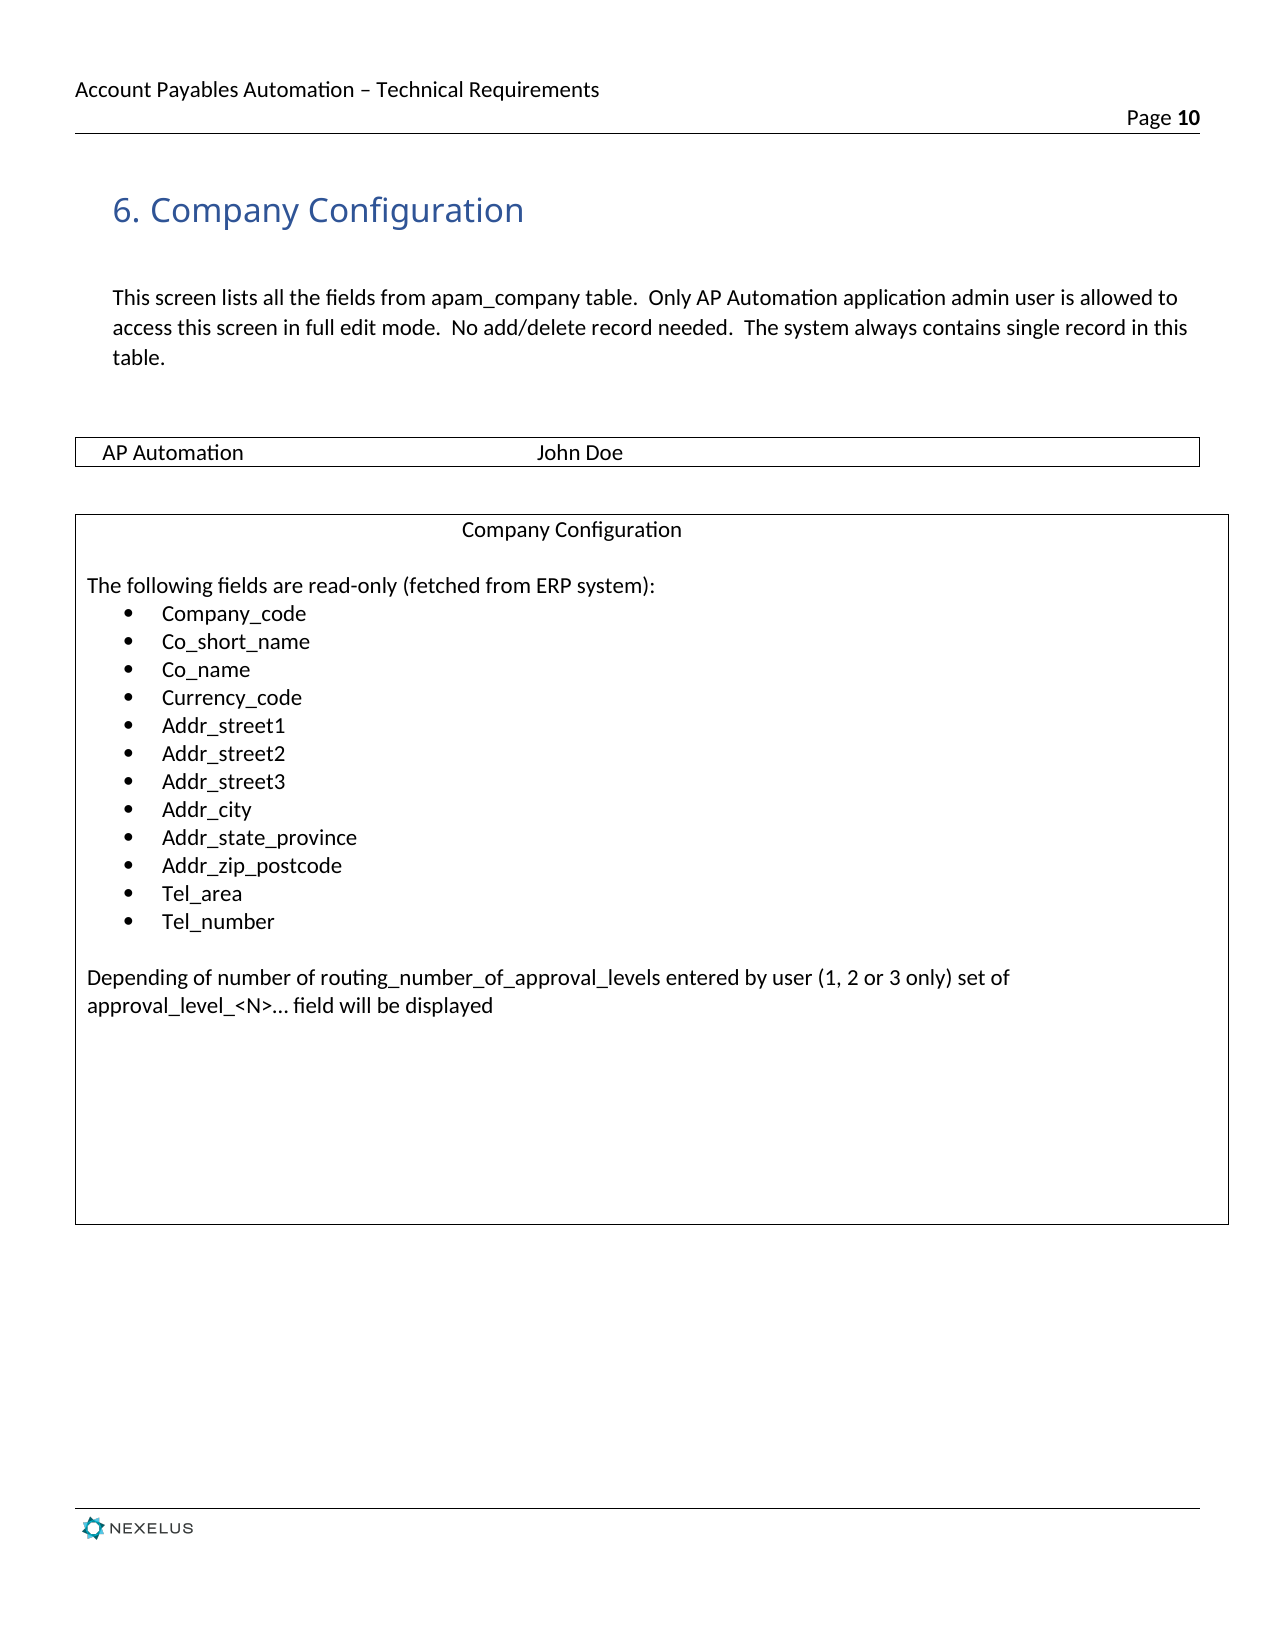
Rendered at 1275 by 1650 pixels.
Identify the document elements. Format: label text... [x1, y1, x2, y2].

subtitle Company Configuration [112, 187, 1200, 233]
table_header AP Automation John Doe [76, 438, 1199, 466]
picture [75, 1510, 197, 1547]
table_header Company Configuration The following fields are read-only (fetched from ERP system): Company_code Co_short_name Co_name Currency_code Addr_street1 Addr_street2 Addr_street3 Addr_city Addr_state_province Addr_zip_postcode Tel_area Tel_number Depending of number of routing_number_of_approval_levels entered by user (1, 2 or 3 only) set of approval_level_<N>… field will be displayed [76, 515, 1228, 1224]
text This screen lists all the fields from apam_company table. Only AP Automation application admin user is allowed to access this screen in full edit mode. No add/delete record needed. The system always contains single record in this table. [112, 283, 1200, 371]
